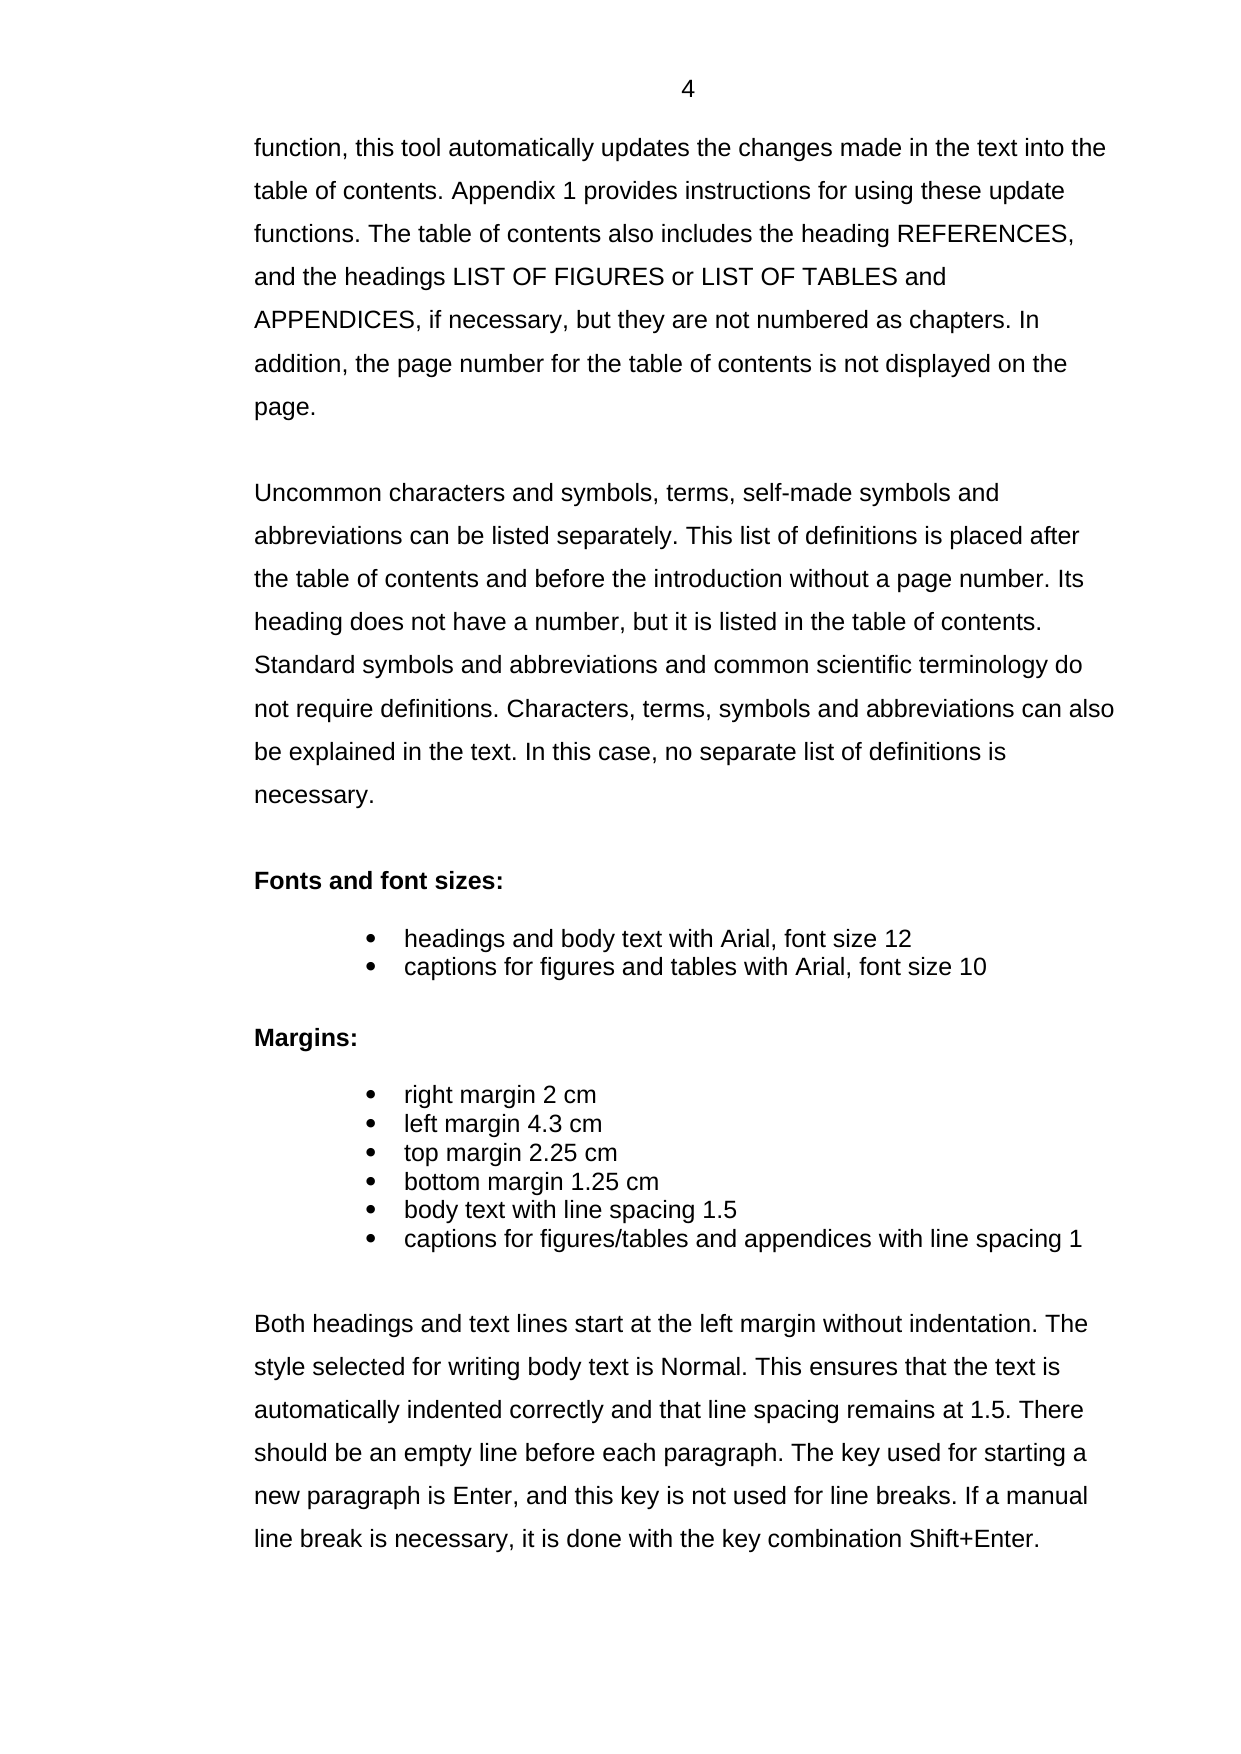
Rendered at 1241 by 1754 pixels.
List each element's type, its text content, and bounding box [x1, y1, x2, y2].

list captions for figures and tables with Arial, font size 10 [366, 952, 1122, 981]
list headings and body text with Arial, font size 12 [366, 923, 1122, 952]
text Fonts and font sizes: [254, 866, 1122, 895]
list left margin 4.3 cm [366, 1109, 1122, 1138]
list bottom margin 1.25 cm [366, 1167, 1122, 1195]
text Uncommon characters and symbols, terms, self-made symbols and abbreviations can be listed separately. This list of definitions is placed after the table of contents and before the introduction without a page number. Its heading does not have a number, but it is listed in the table of contents. Standard symbols and abbreviations and common scientific terminology do not require definitions. Characters, terms, symbols and abbreviations can also be explained in the text. In this case, no separate list of definitions is necessary. [254, 478, 1122, 808]
list body text with line spacing 1.5 [366, 1195, 1122, 1224]
list top margin 2.25 cm [366, 1138, 1122, 1167]
list right margin 2 cm [366, 1080, 1122, 1109]
list captions for figures/tables and appendices with line spacing 1 [366, 1224, 1122, 1253]
text Both headings and text lines start at the left margin without indentation. The style selected for writing body text is Normal. This ensures that the text is automatically indented correctly and that line spacing remains at 1.5. There should be an empty line before each paragraph. The key used for starting a new paragraph is Enter, and this key is not used for line breaks. If a manual line break is necessary, it is done with the key combination Shift+Enter. [254, 1309, 1122, 1553]
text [254, 133, 1122, 420]
text Margins: [254, 1022, 1122, 1051]
